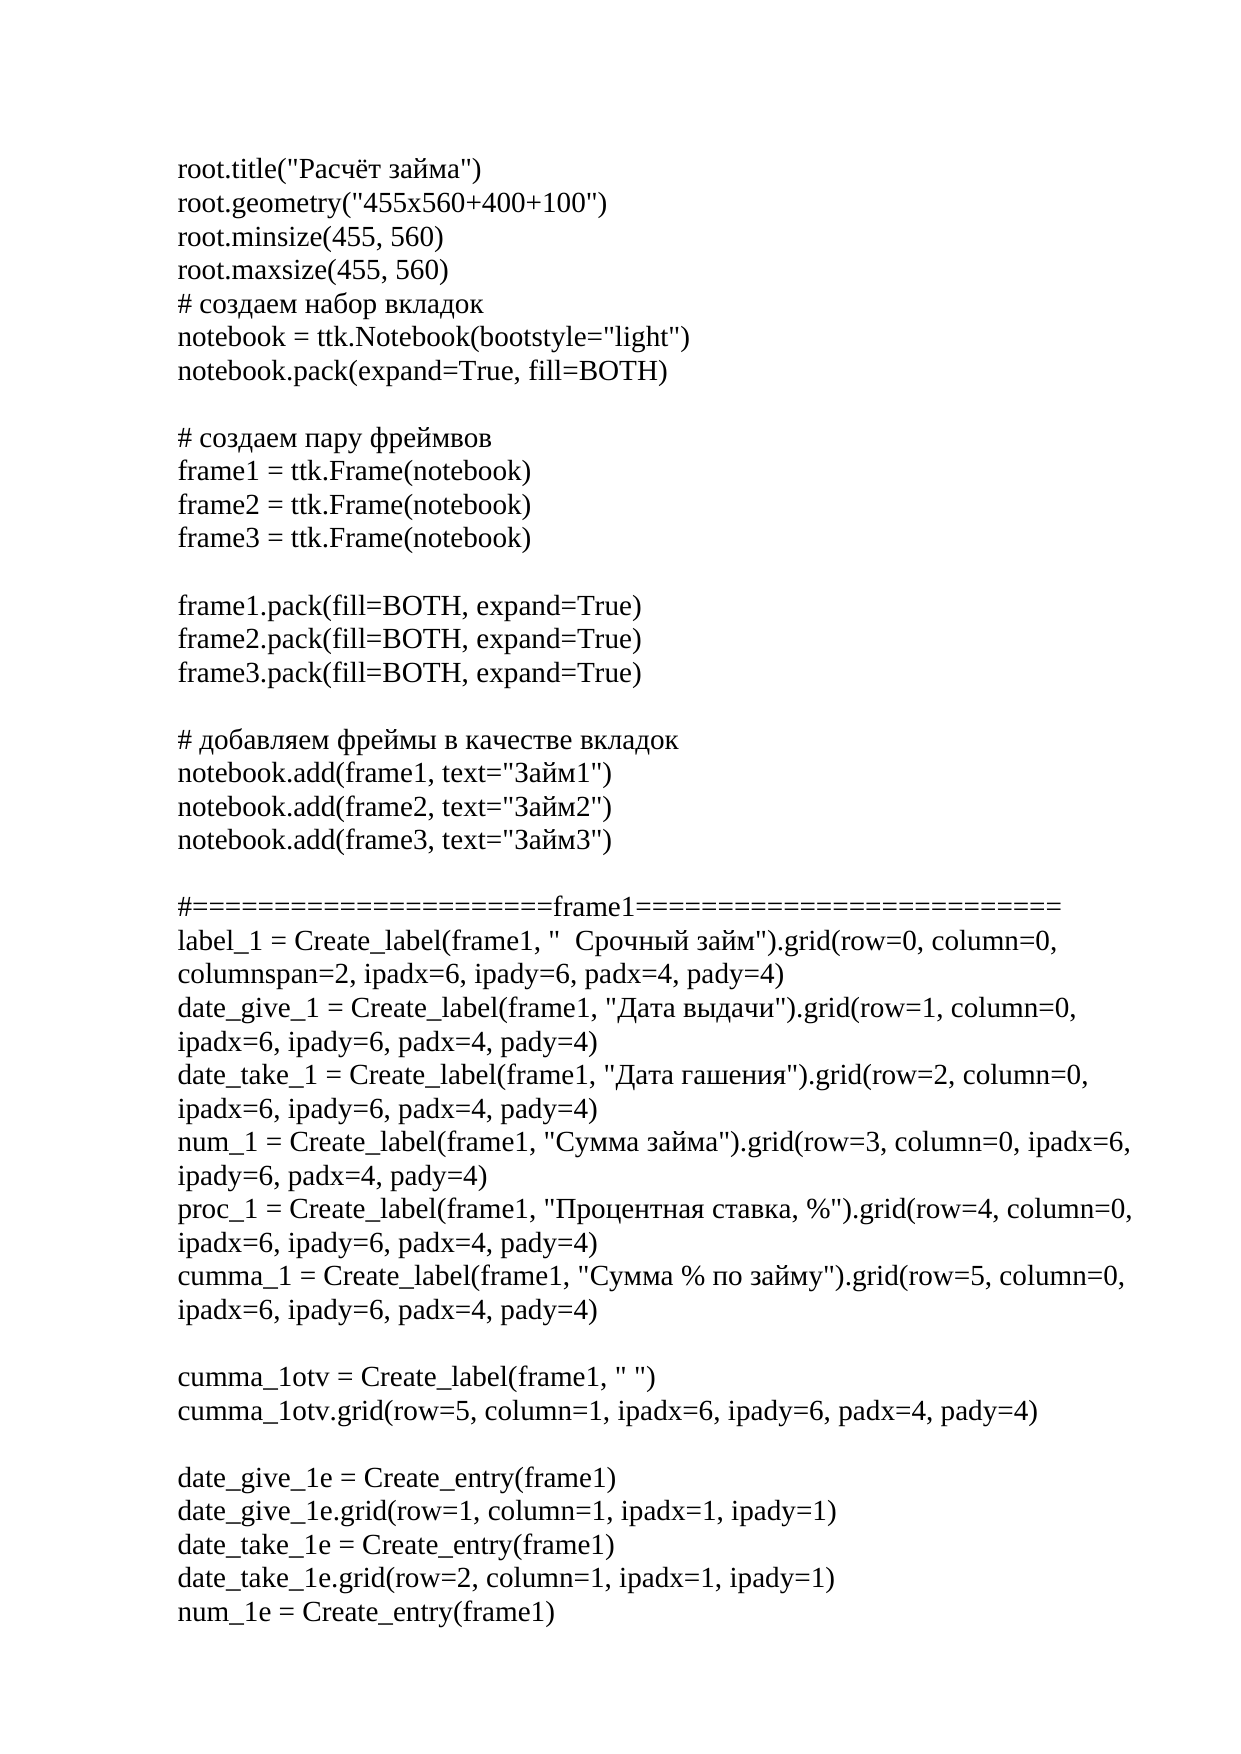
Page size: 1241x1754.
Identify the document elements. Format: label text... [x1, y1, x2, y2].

text #======================frame1========================== [177, 889, 1152, 923]
text cumma_1otv = Create_label(frame1, " ") [177, 1359, 1152, 1393]
text label_1 = Create_label(frame1, " Срочный займ").grid(row=0, column=0, columnspan=2, ipadx=6, ipady=6, padx=4, pady=4) [177, 923, 1152, 990]
text root.title("Расчёт займа") [177, 152, 1152, 185]
text frame2.pack(fill=BOTH, expand=True) [177, 621, 1152, 655]
text num_1e = Create_entry(frame1) [177, 1594, 1152, 1627]
text root.maxsize(455, 560) [177, 252, 1152, 286]
text date_give_1e.grid(row=1, column=1, ipadx=1, ipady=1) [177, 1493, 1152, 1527]
text # добавляем фреймы в качестве вкладок [177, 722, 1152, 755]
text cumma_1otv.grid(row=5, column=1, ipadx=6, ipady=6, padx=4, pady=4) [177, 1393, 1152, 1426]
text cumma_1 = Create_label(frame1, "Сумма % по займу").grid(row=5, column=0, ipadx=6, ipady=6, padx=4, pady=4) [177, 1258, 1152, 1326]
text num_1 = Create_label(frame1, "Сумма займа").grid(row=3, column=0, ipadx=6, ipady=6, padx=4, pady=4) [177, 1124, 1152, 1191]
text proc_1 = Create_label(frame1, "Процентная ставка, %").grid(row=4, column=0, ipadx=6, ipady=6, padx=4, pady=4) [177, 1191, 1152, 1258]
text # создаем пару фреймвов [177, 420, 1152, 453]
text root.minsize(455, 560) [177, 219, 1152, 252]
text frame3.pack(fill=BOTH, expand=True) [177, 655, 1152, 688]
text date_take_1e = Create_entry(frame1) [177, 1527, 1152, 1560]
text date_give_1 = Create_label(frame1, "Дата выдачи").grid(row=1, column=0, ipadx=6, ipady=6, padx=4, pady=4) [177, 990, 1152, 1057]
text frame1.pack(fill=BOTH, expand=True) [177, 588, 1152, 621]
text date_take_1e.grid(row=2, column=1, ipadx=1, ipady=1) [177, 1560, 1152, 1594]
text notebook.add(frame1, text="Займ1") [177, 755, 1152, 789]
text frame1 = ttk.Frame(notebook) [177, 453, 1152, 487]
text frame2 = ttk.Frame(notebook) [177, 487, 1152, 521]
text notebook.pack(expand=True, fill=BOTH) [177, 353, 1152, 386]
text date_give_1e = Create_entry(frame1) [177, 1460, 1152, 1493]
text notebook.add(frame3, text="Займ3") [177, 822, 1152, 856]
text notebook.add(frame2, text="Займ2") [177, 789, 1152, 822]
text # создаем набор вкладок [177, 286, 1152, 319]
text root.geometry("455x560+400+100") [177, 185, 1152, 219]
text notebook = ttk.Notebook(bootstyle="light") [177, 319, 1152, 353]
text date_take_1 = Create_label(frame1, "Дата гашения").grid(row=2, column=0, ipadx=6, ipady=6, padx=4, pady=4) [177, 1057, 1152, 1124]
text frame3 = ttk.Frame(notebook) [177, 521, 1152, 554]
